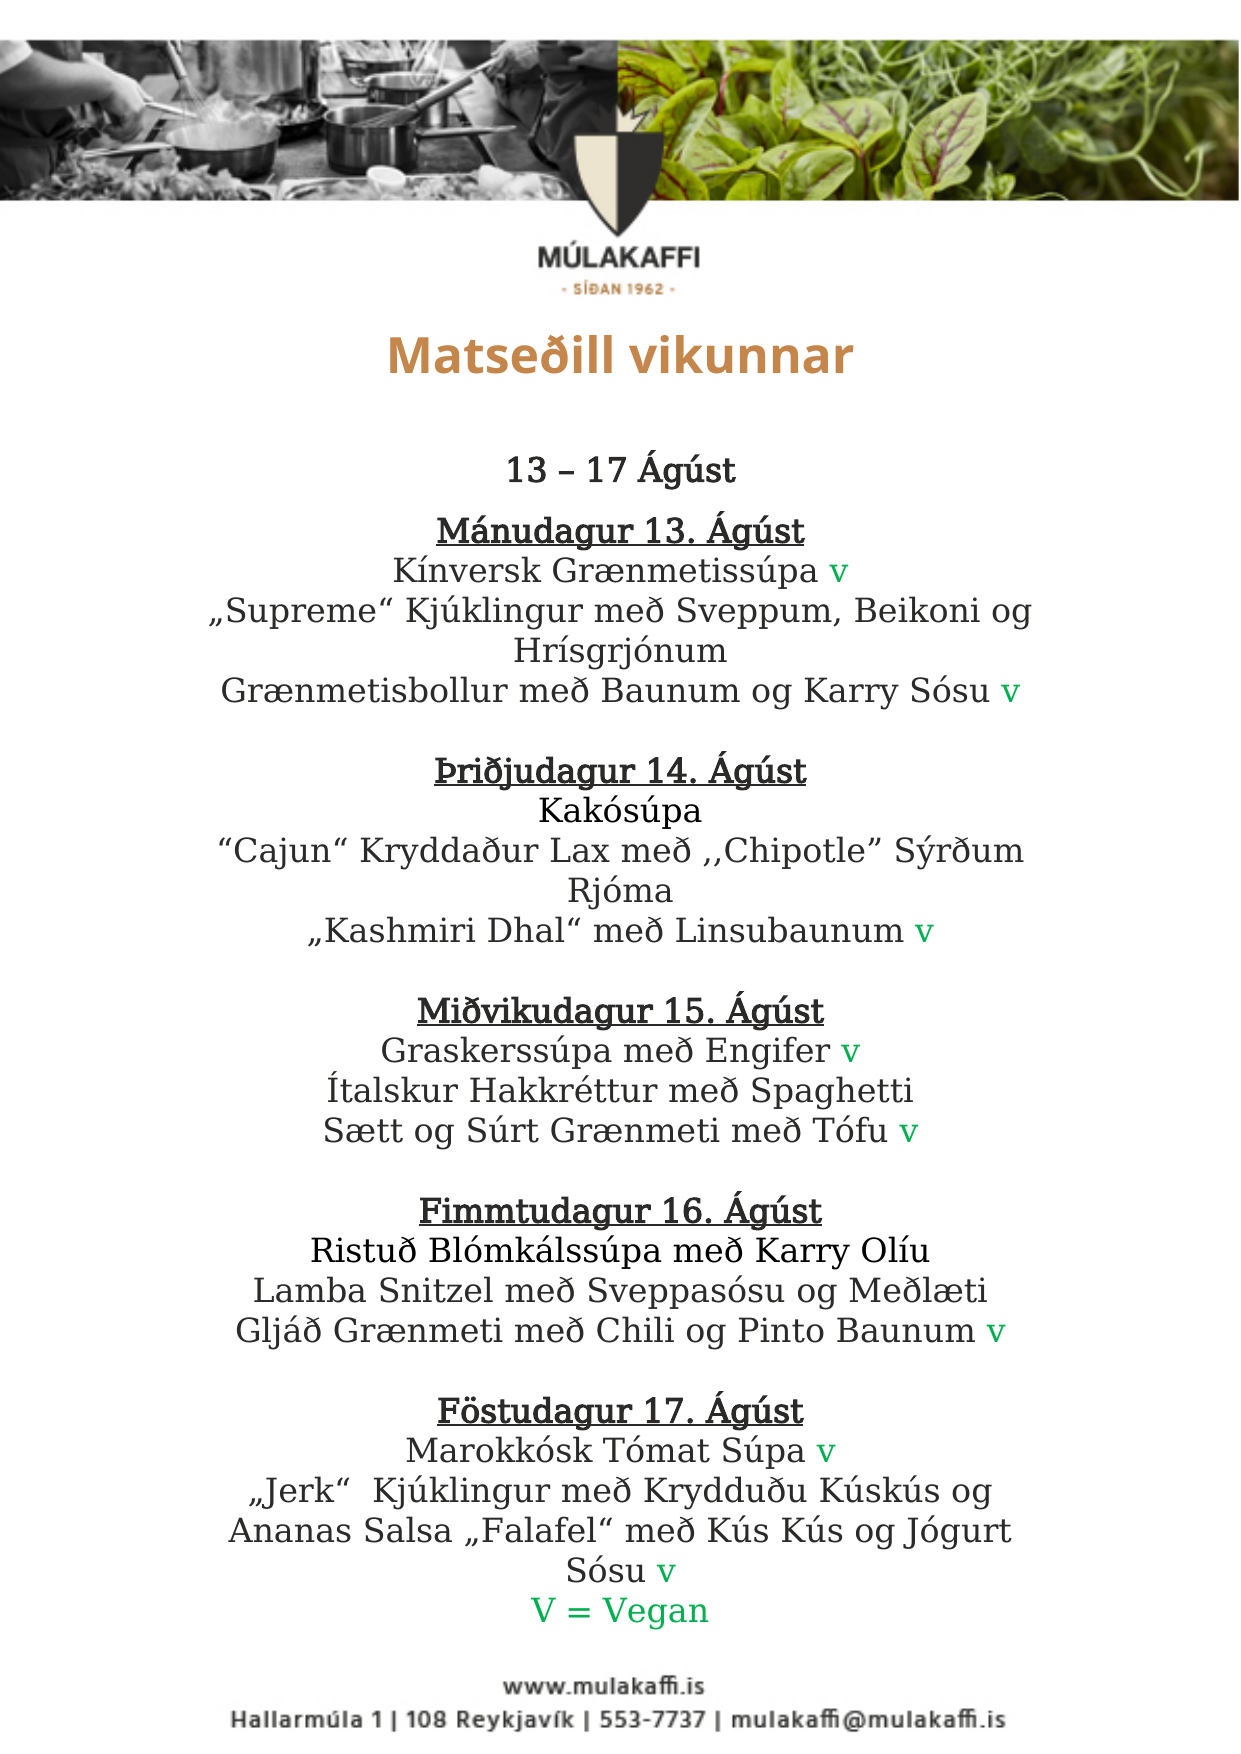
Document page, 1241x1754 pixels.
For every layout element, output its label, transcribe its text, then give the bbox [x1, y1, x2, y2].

text Gljáð Grænmeti með Chili og Pinto Baunum v [187, 1309, 1053, 1349]
picture [0, 0, 1239, 1753]
text Lamba Snitzel með Sveppasósu og Meðlæti [187, 1269, 1053, 1309]
text V = Vegan [187, 1589, 1053, 1629]
text 13 – 17 Ágúst [187, 408, 1053, 488]
text Sætt og Súrt Grænmeti með Tófu v [187, 1109, 1053, 1149]
text Miðvikudagur 15. Ágúst [187, 989, 1053, 1029]
text Ítalskur Hakkréttur með Spaghetti [187, 1069, 1053, 1109]
text Kínversk Grænmetissúpa v [187, 549, 1053, 589]
text Matseðill vikunnar [187, 319, 1053, 388]
text „Kashmiri Dhal“ með Linsubaunum v [187, 909, 1053, 949]
text Mánudagur 13. Ágúst [187, 509, 1053, 549]
text Fimmtudagur 16. Ágúst [187, 1189, 1053, 1229]
text „Jerk“ Kjúklingur með Krydduðu Kúskús og Ananas Salsa „Falafel“ með Kús Kús og Jógurt Sósu v [187, 1469, 1053, 1589]
text Marokkósk Tómat Súpa v [187, 1429, 1053, 1469]
text Föstudagur 17. Ágúst [187, 1389, 1053, 1429]
text Grænmetisbollur með Baunum og Karry Sósu v [187, 669, 1053, 709]
text Graskerssúpa með Engifer v [187, 1029, 1053, 1069]
text Kakósúpa [187, 789, 1053, 829]
text Þriðjudagur 14. Ágúst [187, 749, 1053, 789]
text „Supreme“ Kjúklingur með Sveppum, Beikoni og Hrísgrjónum [187, 589, 1053, 669]
text “Cajun“ Kryddaður Lax með ,,Chipotle” Sýrðum Rjóma [187, 829, 1053, 909]
text Ristuð Blómkálssúpa með Karry Olíu [187, 1229, 1053, 1269]
